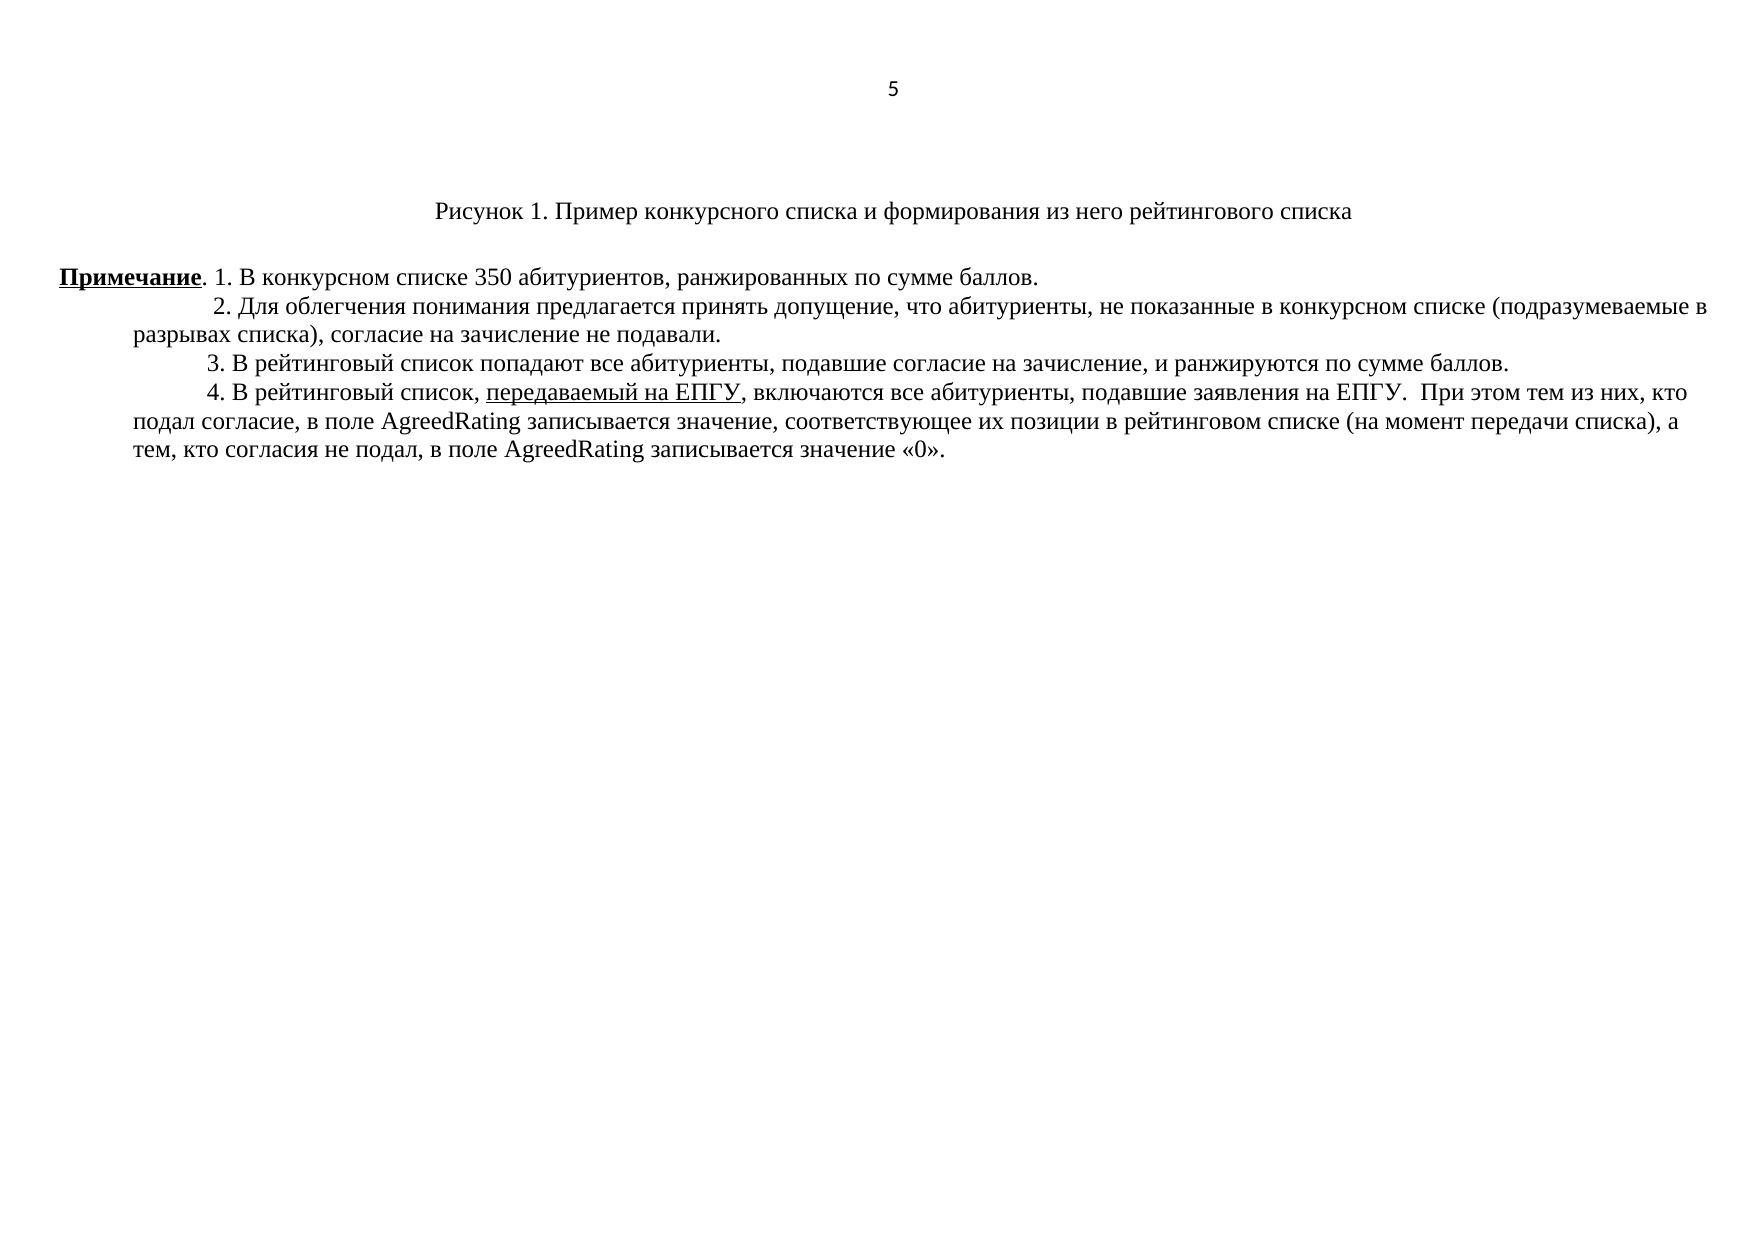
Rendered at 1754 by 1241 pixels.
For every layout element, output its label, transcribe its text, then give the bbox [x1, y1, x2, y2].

text 4. В рейтинговый список, передаваемый на ЕПГУ, включаются все абитуриенты, подавшие заявления на ЕПГУ. При этом тем из них, кто подал согласие, в поле AgreedRating записывается значение, соответствующее их позиции в рейтинговом списке (на момент передачи списка), а тем, кто согласия не подал, в поле AgreedRating записывается значение «0». [133, 377, 1728, 463]
text Рисунок 1. Пример конкурсного списка и формирования из него рейтингового списка [59, 196, 1728, 225]
text Примечание. 1. В конкурсном списке 350 абитуриентов, ранжированных по сумме баллов. [59, 262, 1728, 291]
text 3. В рейтинговый список попадают все абитуриенты, подавшие согласие на зачисление, и ранжируются по сумме баллов. [133, 348, 1728, 377]
text 2. Для облегчения понимания предлагается принять допущение, что абитуриенты, не показанные в конкурсном списке (подразумеваемые в разрывах списка), согласие на зачисление не подавали. [133, 291, 1728, 348]
